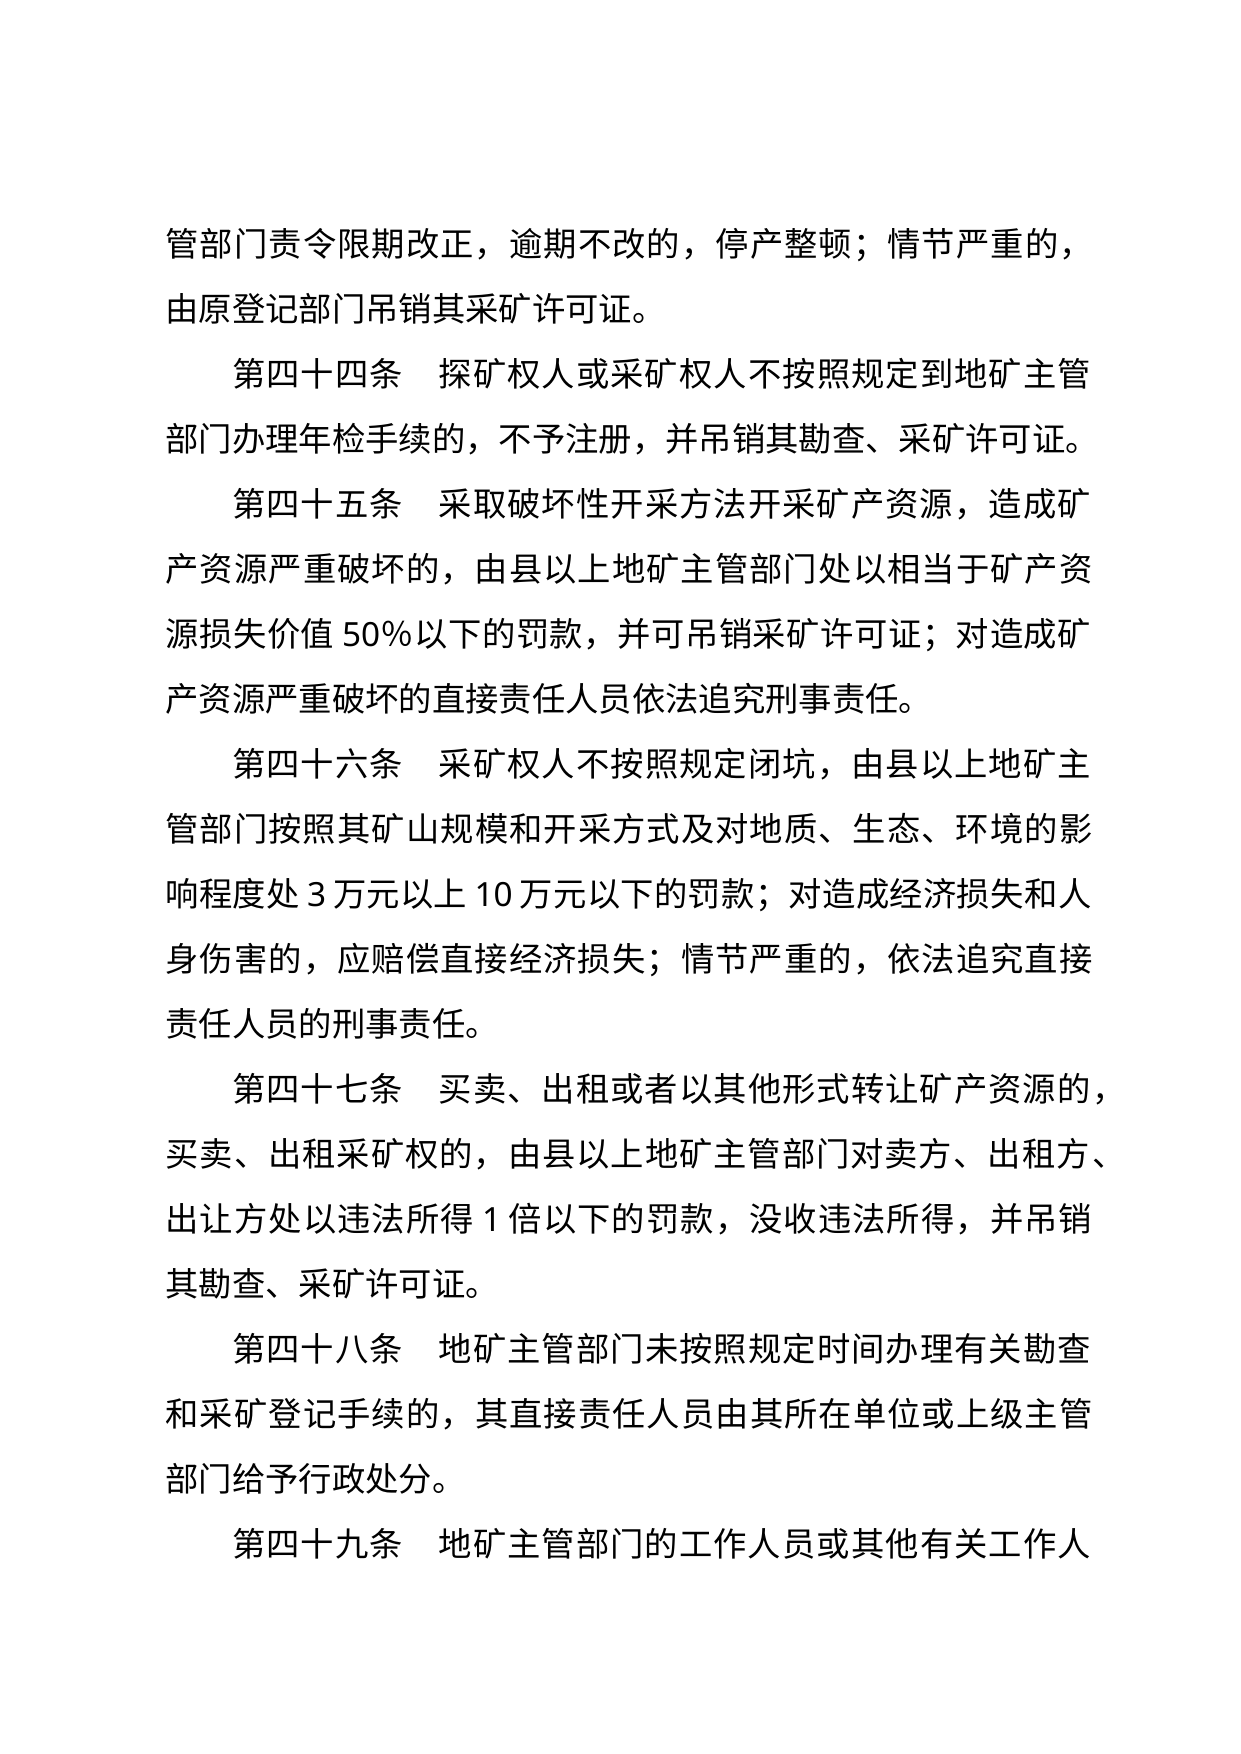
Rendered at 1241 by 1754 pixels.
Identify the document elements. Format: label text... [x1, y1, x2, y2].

text 第四十七条 买卖、出租或者以其他形式转让矿产资源的，买卖、出租采矿权的，由县以上地矿主管部门对卖方、出租方、出让方处以违法所得1倍以下的罚款，没收违法所得，并吊销其勘查、采矿许可证。 [165, 1054, 1092, 1314]
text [165, 209, 1092, 339]
text 第四十四条 探矿权人或采矿权人不按照规定到地矿主管部门办理年检手续的，不予注册，并吊销其勘查、采矿许可证。 [165, 339, 1092, 469]
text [165, 1509, 1092, 1574]
text 第四十五条 采取破坏性开采方法开采矿产资源，造成矿产资源严重破坏的，由县以上地矿主管部门处以相当于矿产资源损失价值50％以下的罚款，并可吊销采矿许可证；对造成矿产资源严重破坏的直接责任人员依法追究刑事责任。 [165, 469, 1092, 729]
text 第四十六条 采矿权人不按照规定闭坑，由县以上地矿主管部门按照其矿山规模和开采方式及对地质、生态、环境的影响程度处3万元以上10万元以下的罚款；对造成经济损失和人身伤害的，应赔偿直接经济损失；情节严重的，依法追究直接责任人员的刑事责任。 [165, 729, 1092, 1054]
text 第四十八条 地矿主管部门未按照规定时间办理有关勘查和采矿登记手续的，其直接责任人员由其所在单位或上级主管部门给予行政处分。 [165, 1314, 1092, 1509]
